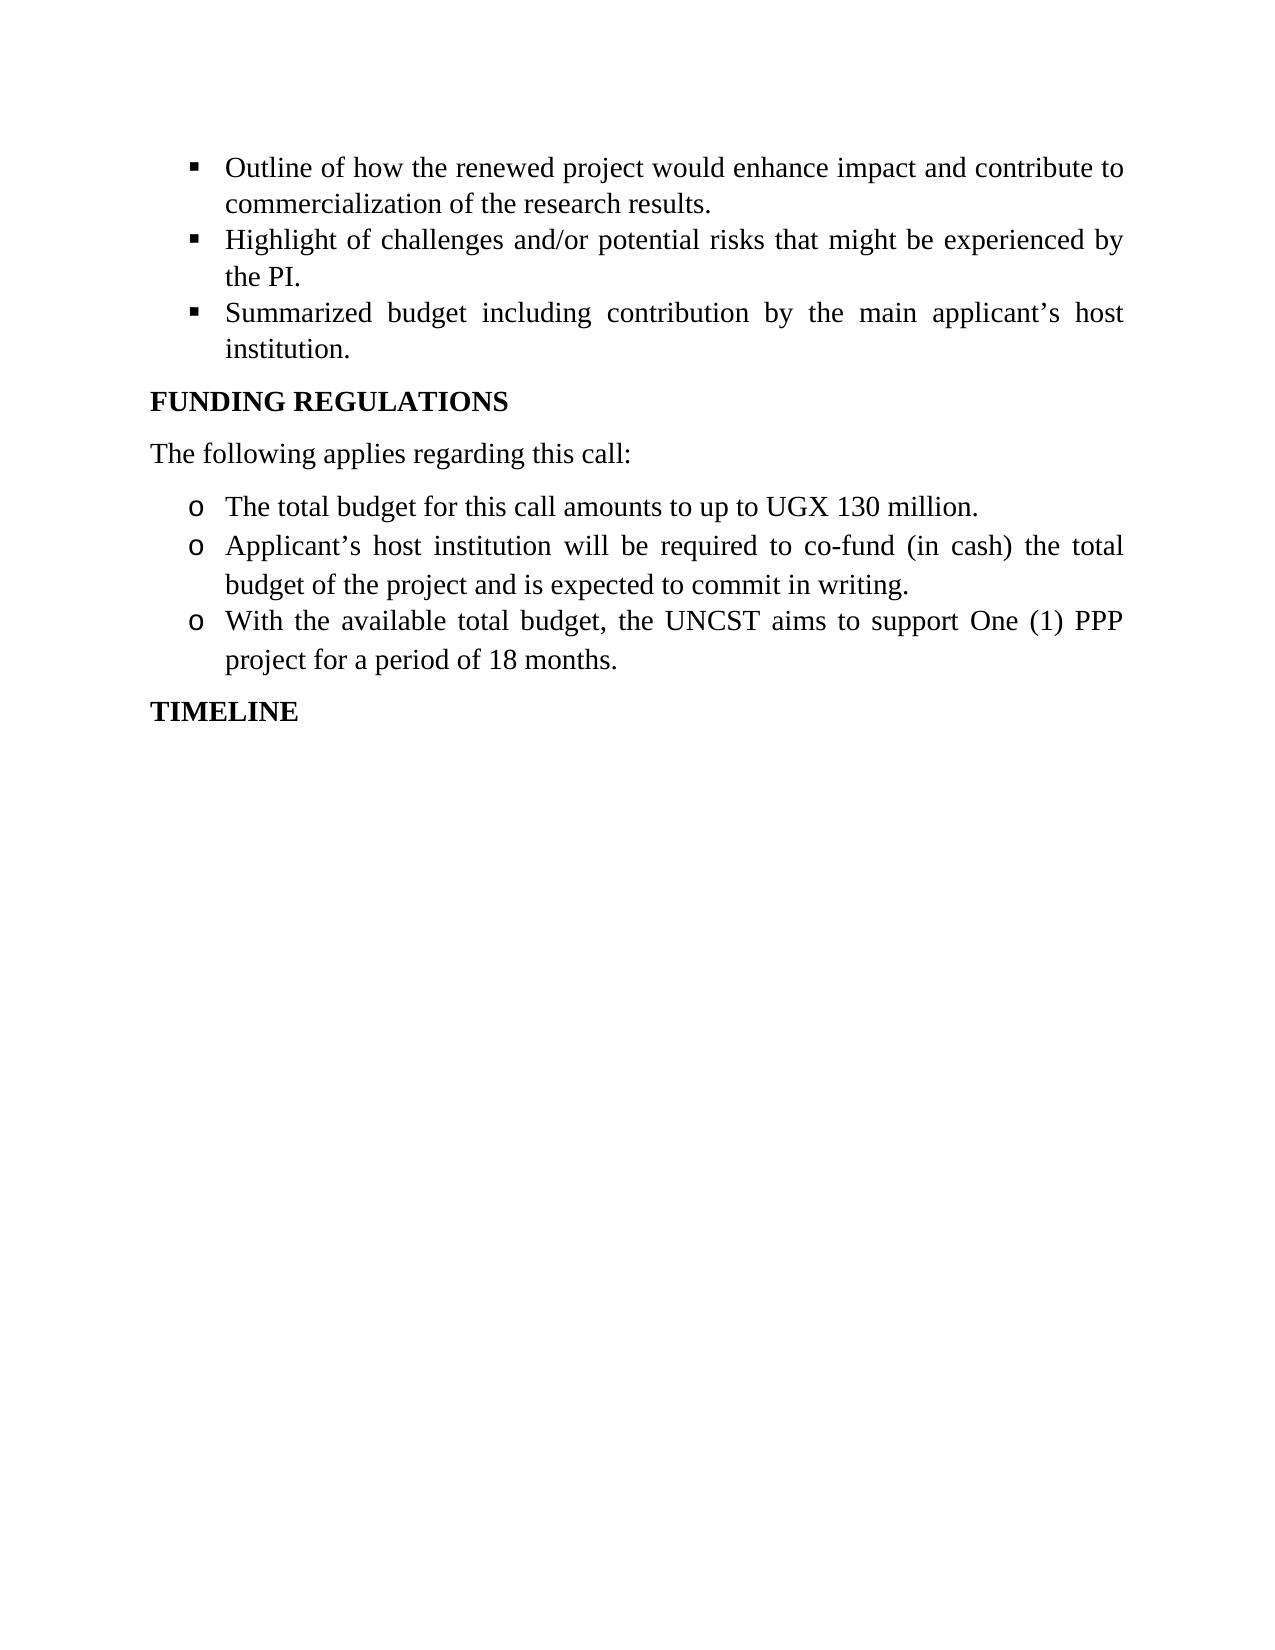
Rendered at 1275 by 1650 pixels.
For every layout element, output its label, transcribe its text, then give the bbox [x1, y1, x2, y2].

text TIMELINE [150, 694, 1125, 728]
list Outline of how the renewed project would enhance impact and contribute to commercialization of the research results. [187, 150, 1125, 220]
list Highlight of challenges and/or potential risks that might be experienced by the PI. [187, 222, 1125, 292]
text The following applies regarding this call: [150, 437, 1125, 470]
text FUNDING REGULATIONS [150, 384, 1125, 417]
list Summarized budget including contribution by the main applicant’s host institution. [187, 295, 1125, 364]
list Applicant’s host institution will be required to co-fund (in cash) the total budget of the project and is expected to commit in writing. [187, 528, 1125, 601]
list With the available total budget, the UNCST aims to support One (1) PPP project for a period of 18 months. [187, 603, 1125, 675]
list The total budget for this call amounts to up to UGX 130 million. [187, 489, 1125, 526]
